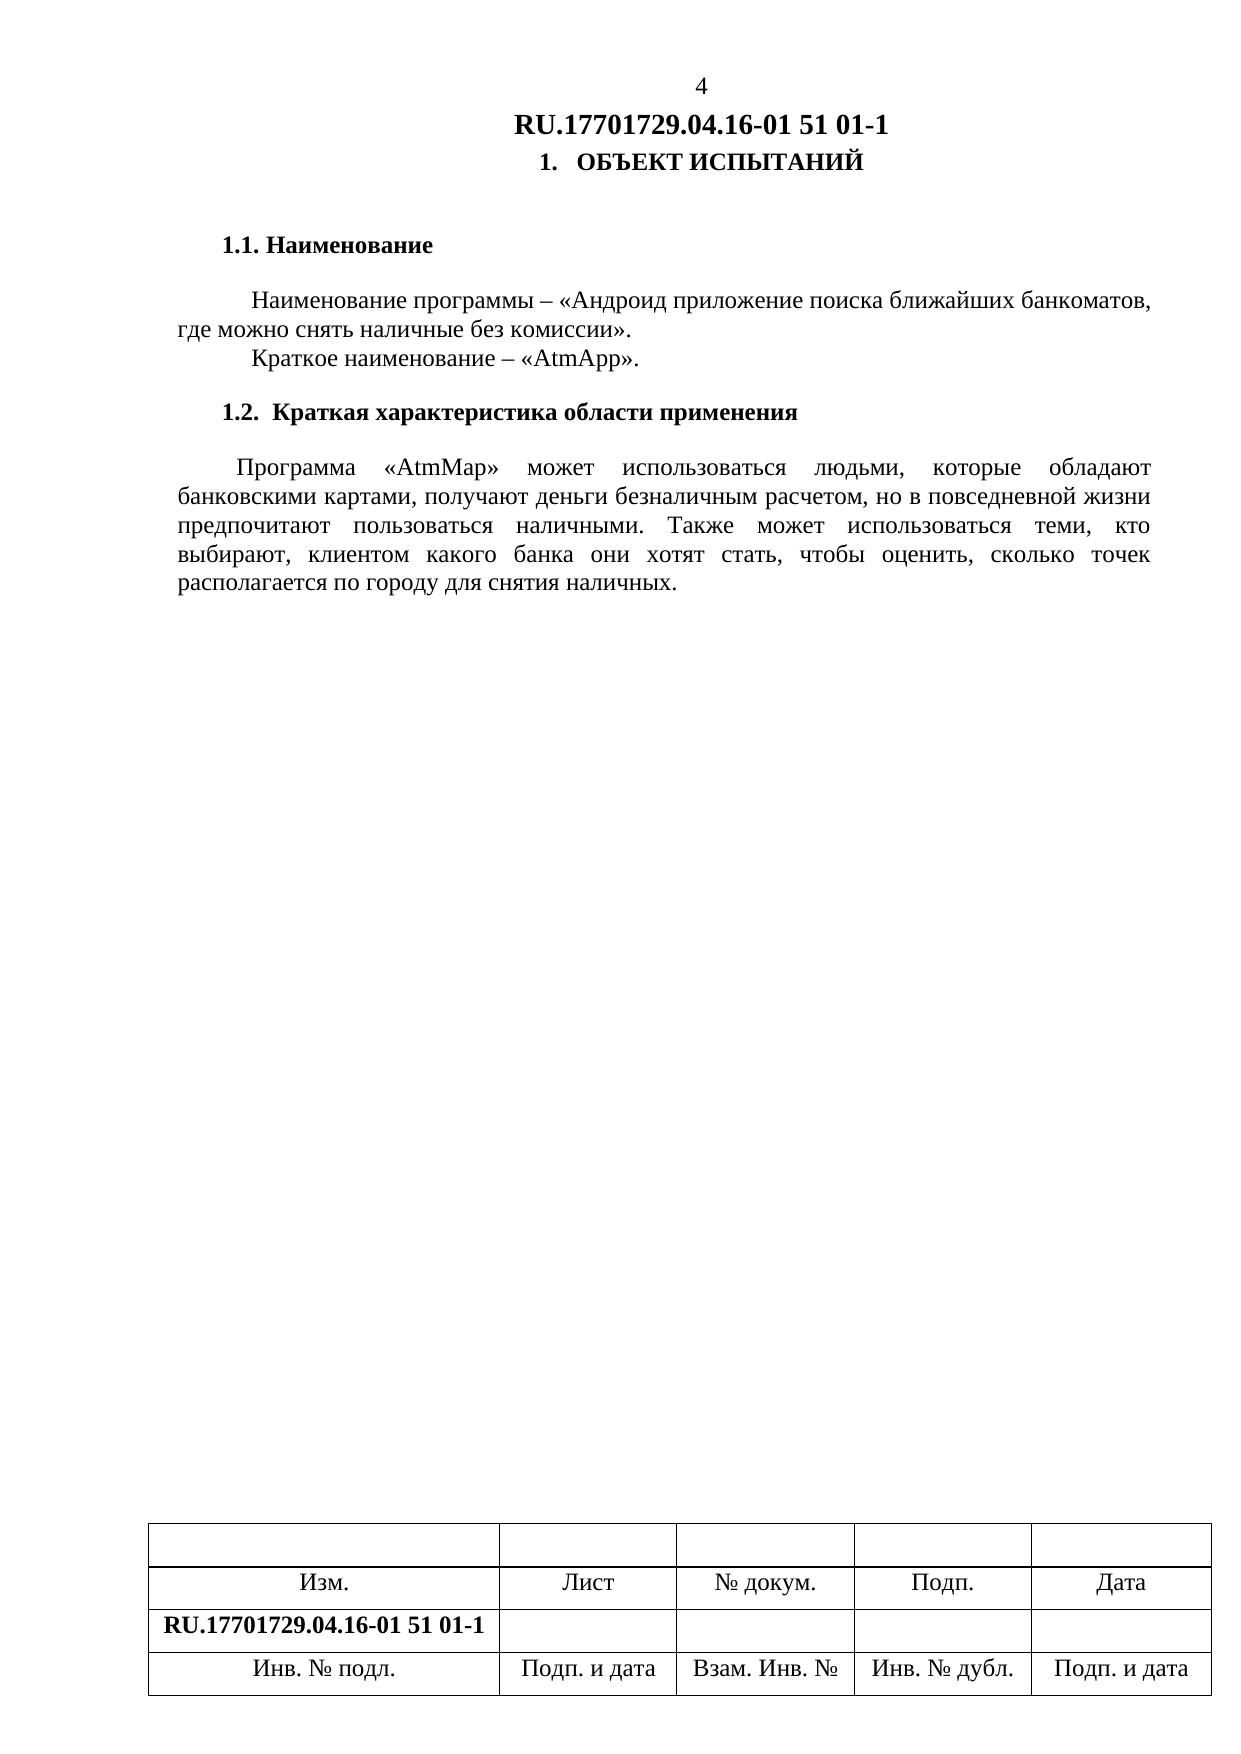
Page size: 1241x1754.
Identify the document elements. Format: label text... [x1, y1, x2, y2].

text Краткое наименование – «AtmApp». [177, 343, 1152, 372]
subtitle Наименование [222, 230, 1152, 259]
subtitle ОБЪЕКТ ИСПЫТАНИЙ [251, 147, 1152, 176]
subtitle Краткая характеристика области применения [222, 397, 1152, 426]
text Программа «AtmMap» может использоваться людьми, которые обладают банковскими картами, получают деньги безналичным расчетом, но в повседневной жизни предпочитают пользоваться наличными. Также может использоваться теми, кто выбирают, клиентом какого банка они хотят стать, чтобы оценить, сколько точек располагается по городу для снятия наличных. [177, 452, 1152, 596]
text Наименование программы – «Андроид приложение поиска ближайших банкоматов, где можно снять наличные без комиссии». [177, 286, 1152, 343]
